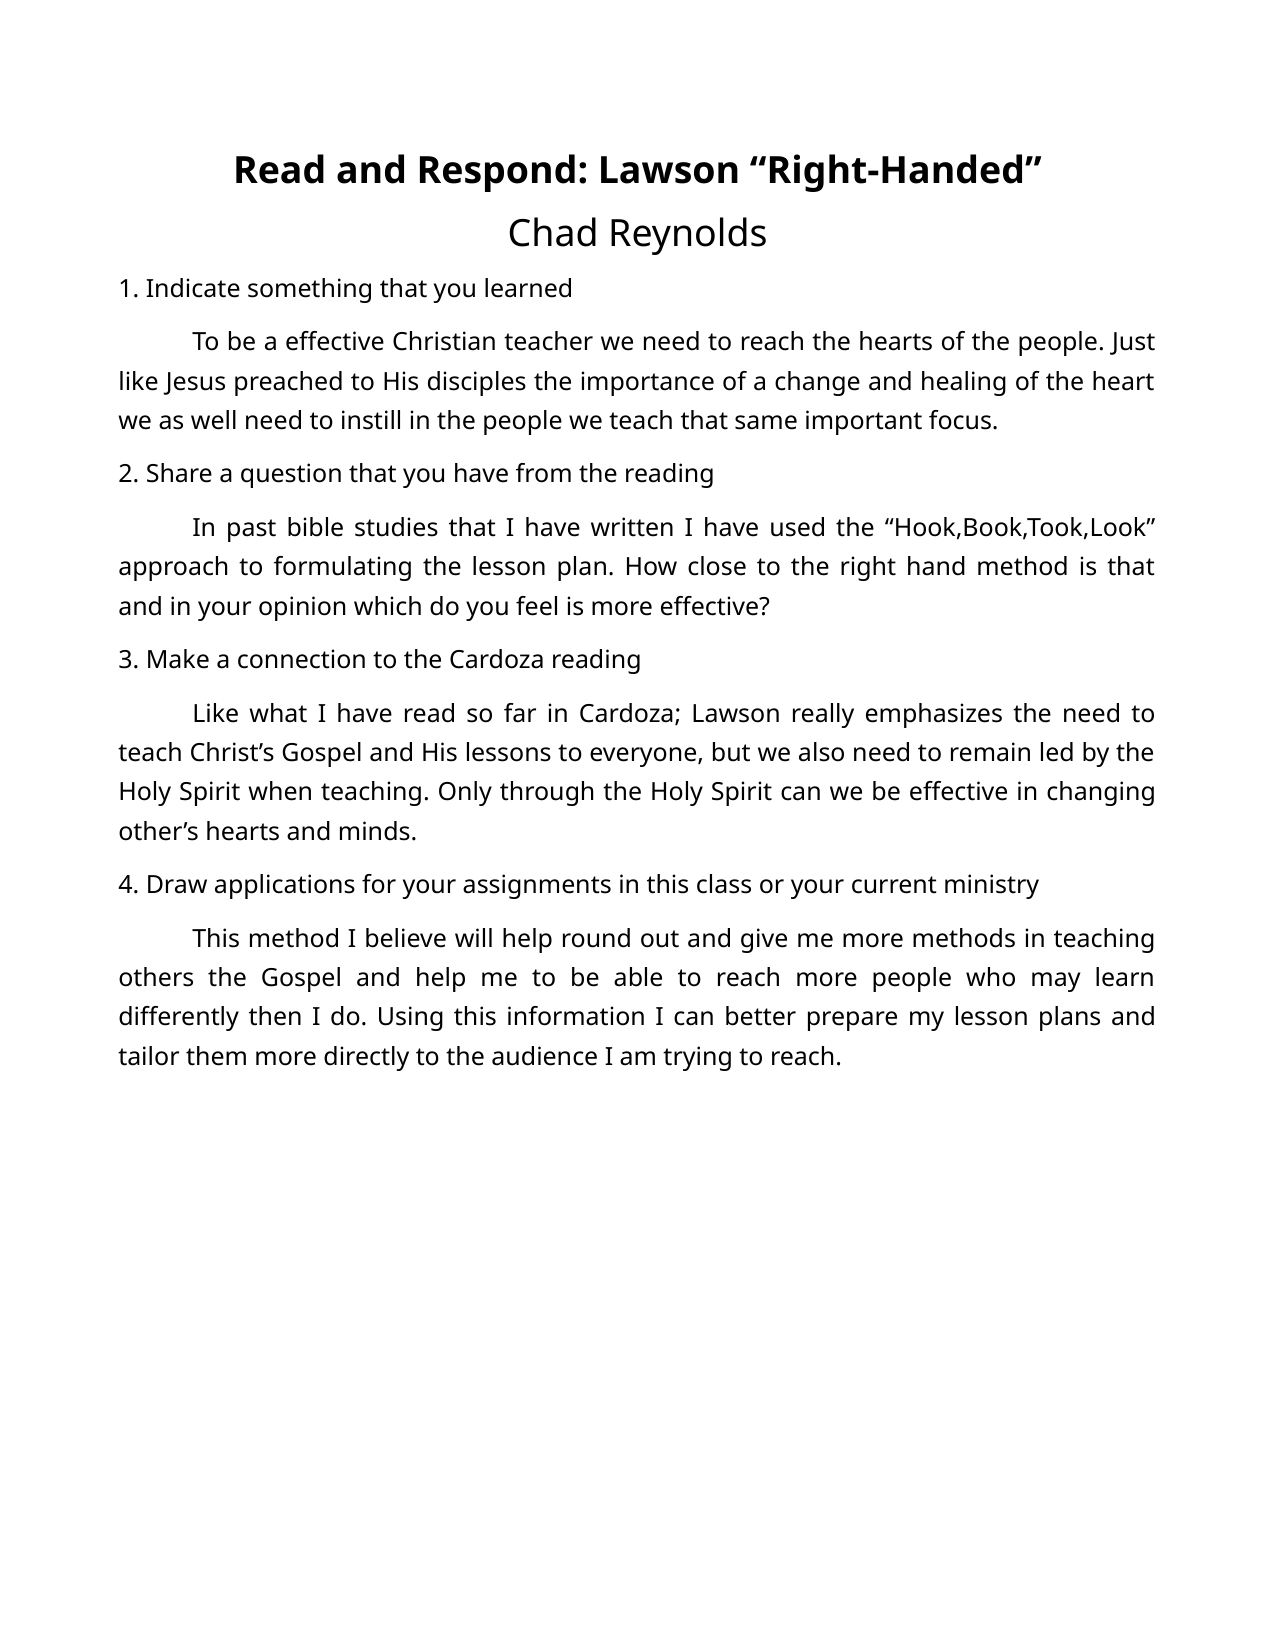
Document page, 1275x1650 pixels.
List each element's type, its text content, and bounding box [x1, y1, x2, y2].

text 4. Draw applications for your assignments in this class or your current ministry [118, 867, 1157, 901]
text Like what I have read so far in Cardoza; Lawson really emphasizes the need to teach Christ’s Gospel and His lessons to everyone, but we also need to remain led by the Holy Spirit when teaching. Only through the Holy Spirit can we be effective in changing other’s hearts and minds. [118, 696, 1157, 847]
text 3. Make a connection to the Cardoza reading [118, 642, 1157, 676]
text This method I believe will help round out and give me more methods in teaching others the Gospel and help me to be able to reach more people who may learn differently then I do. Using this information I can better prepare my lesson plans and tailor them more directly to the audience I am trying to reach. [118, 921, 1157, 1072]
text In past bible studies that I have written I have used the “Hook,Book,Took,Look” approach to formulating the lesson plan. How close to the right hand method is that and in your opinion which do you feel is more effective? [118, 510, 1157, 622]
subtitle Read and Respond: Lawson “Right-Handed” [118, 143, 1157, 194]
text 1. Indicate something that you learned [118, 270, 1157, 304]
subtitle Chad Reynolds [118, 207, 1157, 258]
text 2. Share a question that you have from the reading [118, 456, 1157, 490]
text To be a effective Christian teacher we need to reach the hearts of the people. Just like Jesus preached to His disciples the importance of a change and healing of the heart we as well need to instill in the people we teach that same important focus. [118, 324, 1157, 436]
